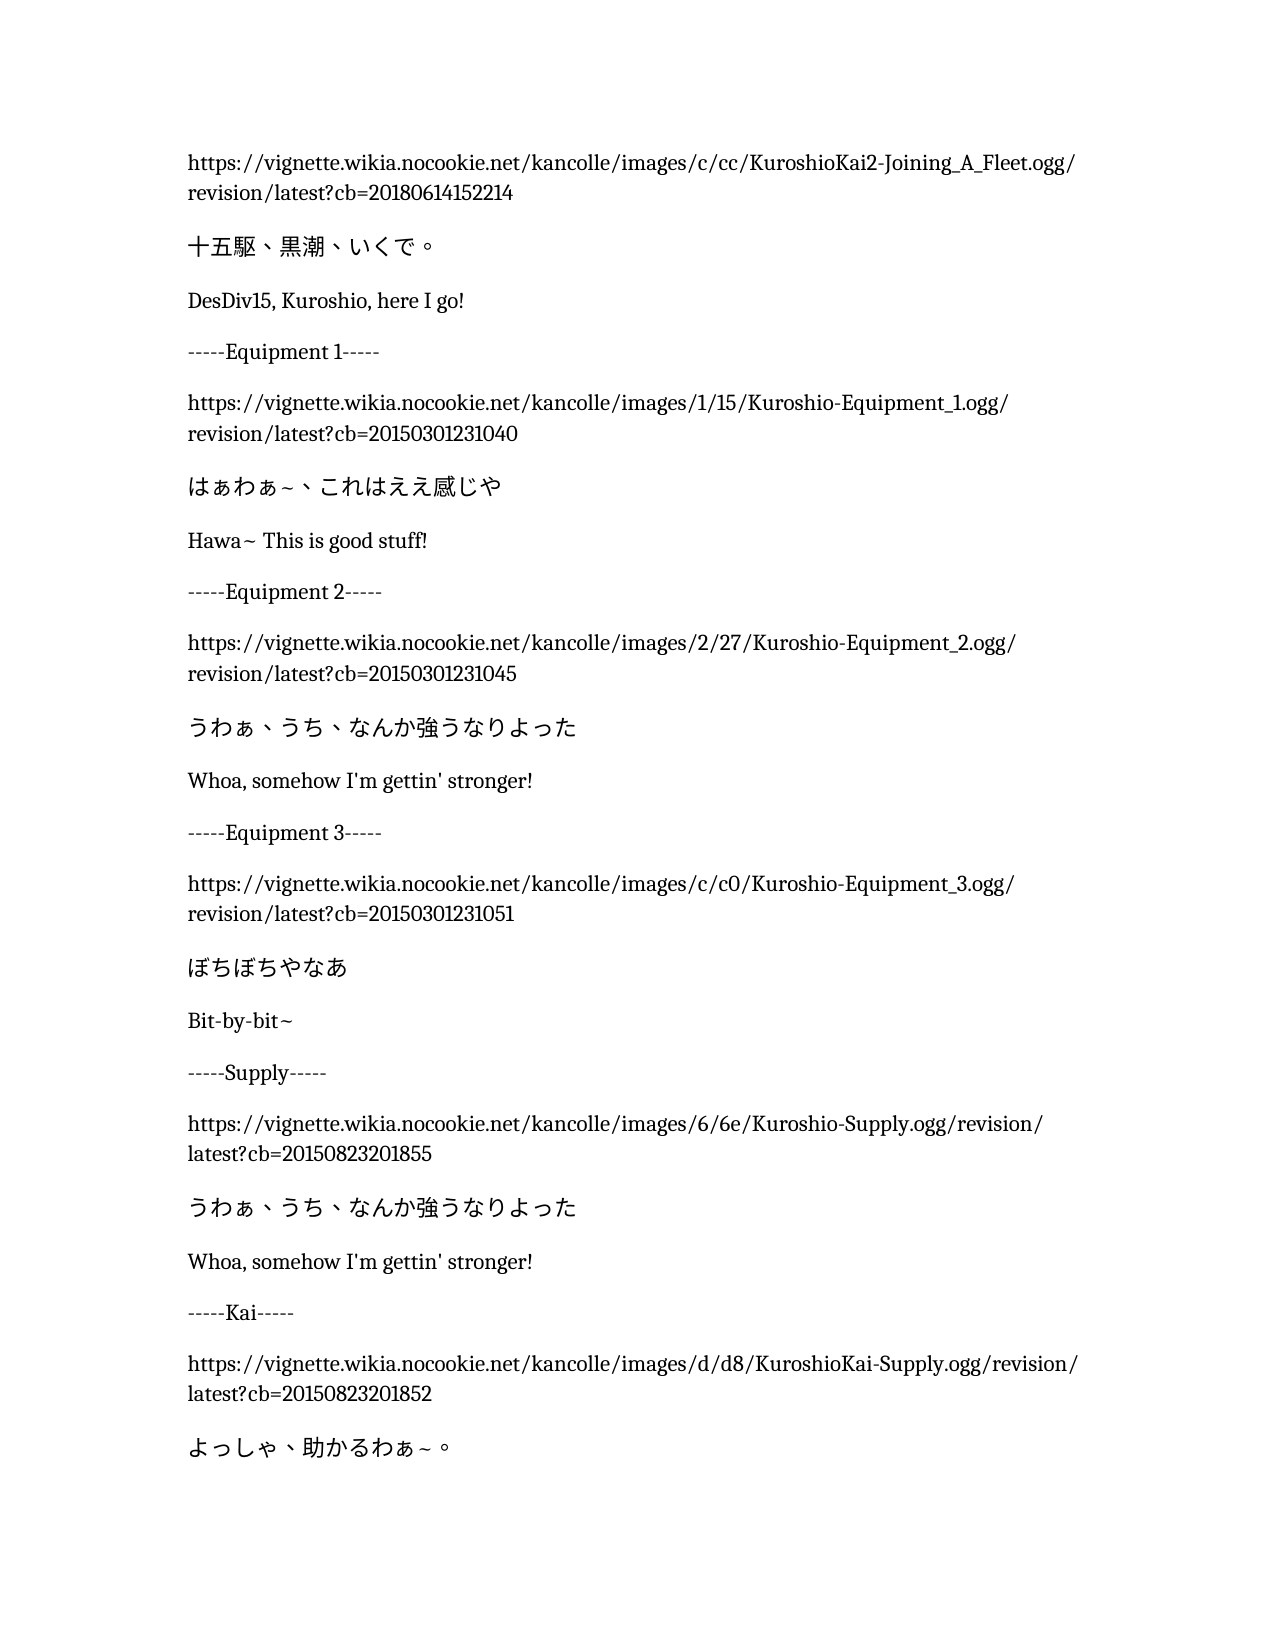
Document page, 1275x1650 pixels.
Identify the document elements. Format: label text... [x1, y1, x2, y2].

text -----Equipment 2----- [187, 579, 1087, 606]
text Whoa, somehow I'm gettin' stronger! [187, 1248, 1087, 1275]
text ぼちぼちやなあ [187, 952, 1087, 983]
text DesDiv15, Kuroshio, here I go! [187, 288, 1087, 314]
text うわぁ、うち、なんか強うなりよった [187, 1192, 1087, 1223]
text https://vignette.wikia.nocookie.net/kancolle/images/c/cc/KuroshioKai2-Joining_A_Fleet.ogg/revision/latest?cb=20180614152214 [187, 150, 1087, 207]
text Hawa~ This is good stuff! [187, 528, 1087, 554]
text https://vignette.wikia.nocookie.net/kancolle/images/6/6e/Kuroshio-Supply.ogg/revision/latest?cb=20150823201855 [187, 1110, 1087, 1167]
text https://vignette.wikia.nocookie.net/kancolle/images/c/c0/Kuroshio-Equipment_3.ogg/revision/latest?cb=20150301231051 [187, 870, 1087, 927]
text よっしゃ、助かるわぁ~。 [187, 1432, 1087, 1463]
text -----Supply----- [187, 1059, 1087, 1086]
text https://vignette.wikia.nocookie.net/kancolle/images/1/15/Kuroshio-Equipment_1.ogg/revision/latest?cb=20150301231040 [187, 390, 1087, 447]
text -----Equipment 1----- [187, 339, 1087, 365]
text https://vignette.wikia.nocookie.net/kancolle/images/2/27/Kuroshio-Equipment_2.ogg/revision/latest?cb=20150301231045 [187, 630, 1087, 687]
text はぁわぁ~、これはええ感じや [187, 471, 1087, 503]
text -----Kai----- [187, 1299, 1087, 1326]
text -----Equipment 3----- [187, 819, 1087, 846]
text 十五駆、黒潮、いくで。 [187, 231, 1087, 262]
text Bit-by-bit~ [187, 1008, 1087, 1035]
text Whoa, somehow I'm gettin' stronger! [187, 768, 1087, 794]
text うわぁ、うち、なんか強うなりよった [187, 711, 1087, 743]
text https://vignette.wikia.nocookie.net/kancolle/images/d/d8/KuroshioKai-Supply.ogg/revision/latest?cb=20150823201852 [187, 1351, 1087, 1407]
